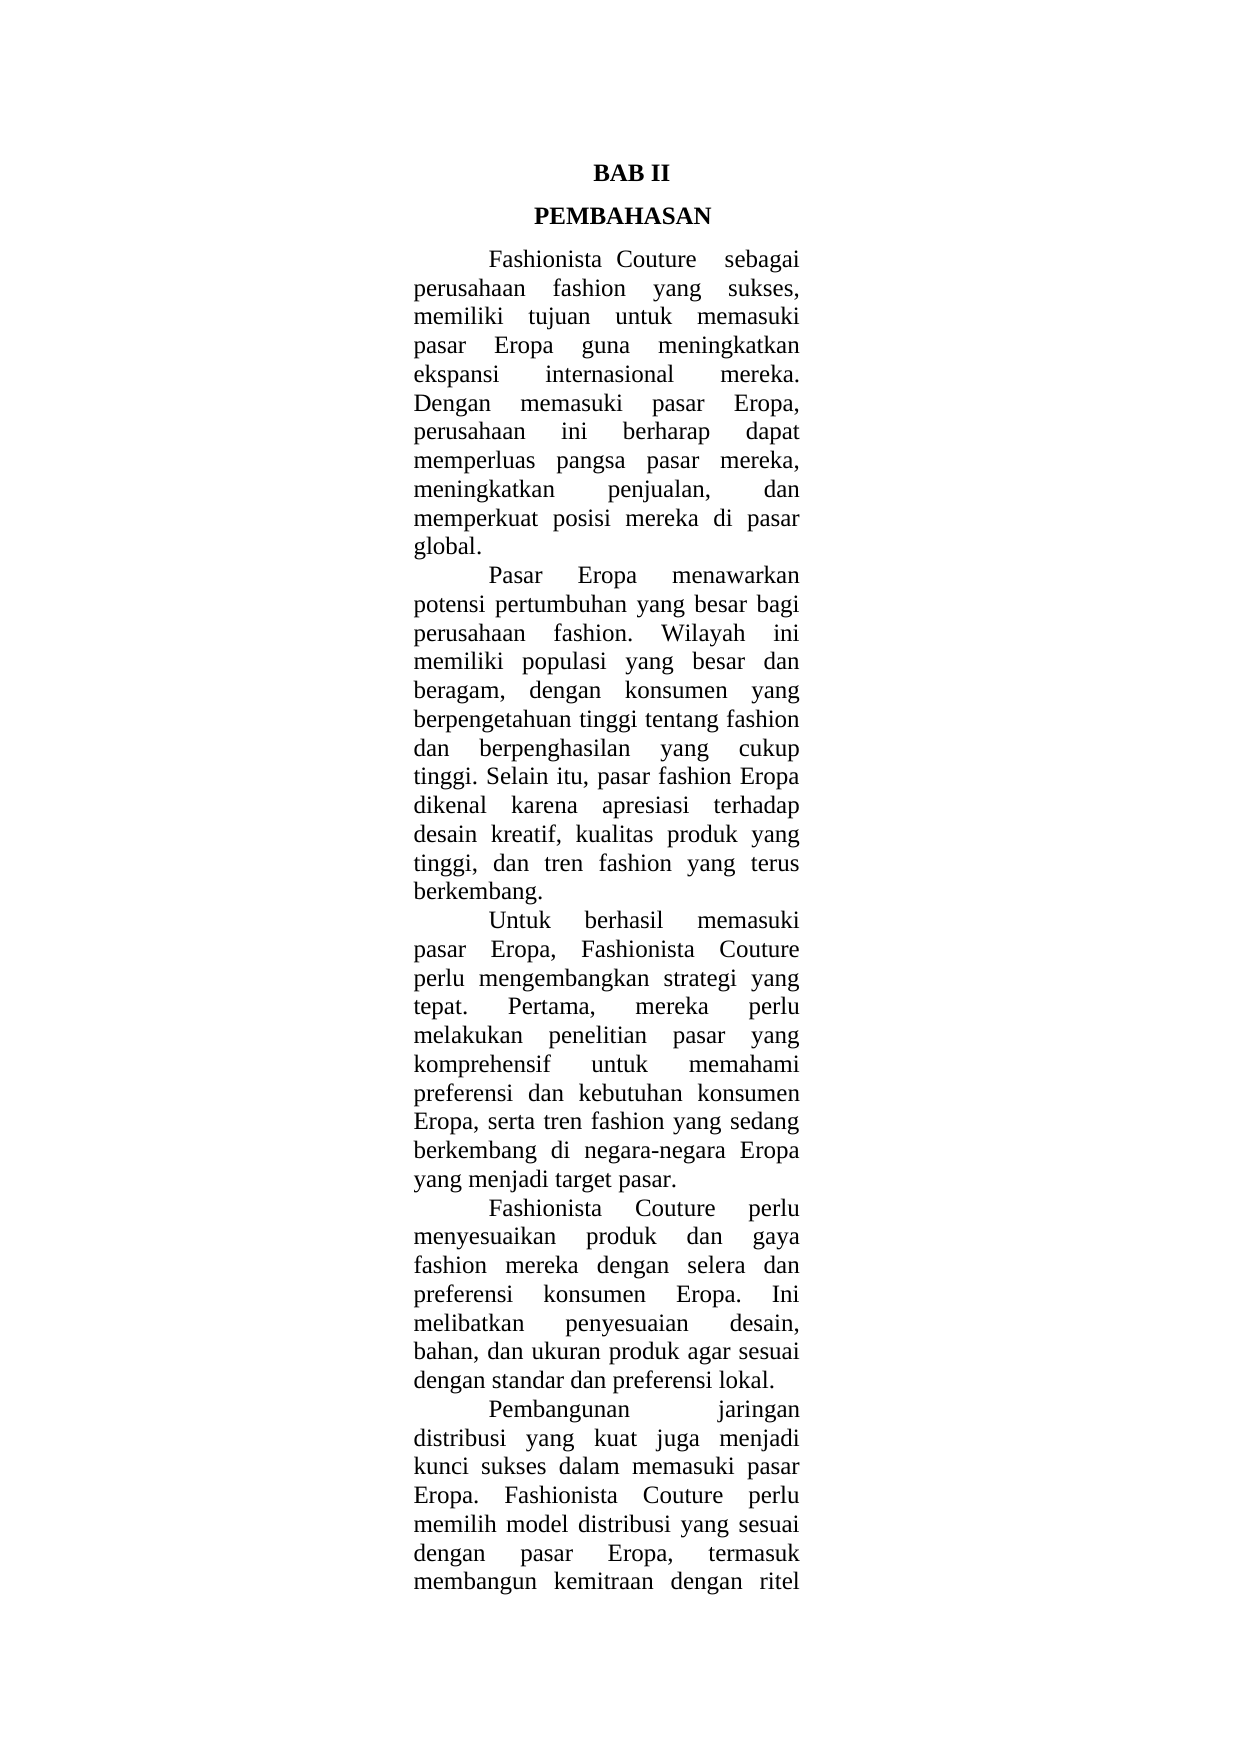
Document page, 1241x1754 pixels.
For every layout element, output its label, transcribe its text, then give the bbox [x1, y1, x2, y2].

text Fashionista Couture sebagai perusahaan fashion yang sukses, memiliki tujuan untuk memasuki pasar Eropa guna meningkatkan ekspansi internasional mereka. Dengan memasuki pasar Eropa, perusahaan ini berharap dapat memperluas pangsa pasar mereka, meningkatkan penjualan, dan memperkuat posisi mereka di pasar global. [413, 244, 800, 560]
subtitle BAB II PEMBAHASAN [534, 158, 766, 229]
text Pasar Eropa menawarkan potensi pertumbuhan yang besar bagi perusahaan fashion. Wilayah ini memiliki populasi yang besar dan beragam, dengan konsumen yang berpengetahuan tinggi tentang fashion dan berpenghasilan yang cukup tinggi. Selain itu, pasar fashion Eropa dikenal karena apresiasi terhadap desain kreatif, kualitas produk yang tinggi, dan tren fashion yang terus berkembang. [413, 560, 800, 905]
text Untuk berhasil memasuki pasar Eropa, Fashionista Couture perlu mengembangkan strategi yang tepat. Pertama, mereka perlu melakukan penelitian pasar yang komprehensif untuk memahami preferensi dan kebutuhan konsumen Eropa, serta tren fashion yang sedang berkembang di negara-negara Eropa yang menjadi target pasar. [413, 905, 800, 1193]
text Fashionista Couture perlu menyesuaikan produk dan gaya fashion mereka dengan selera dan preferensi konsumen Eropa. Ini melibatkan penyesuaian desain, bahan, dan ukuran produk agar sesuai dengan standar dan preferensi lokal. [413, 1193, 800, 1394]
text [413, 1394, 800, 1595]
